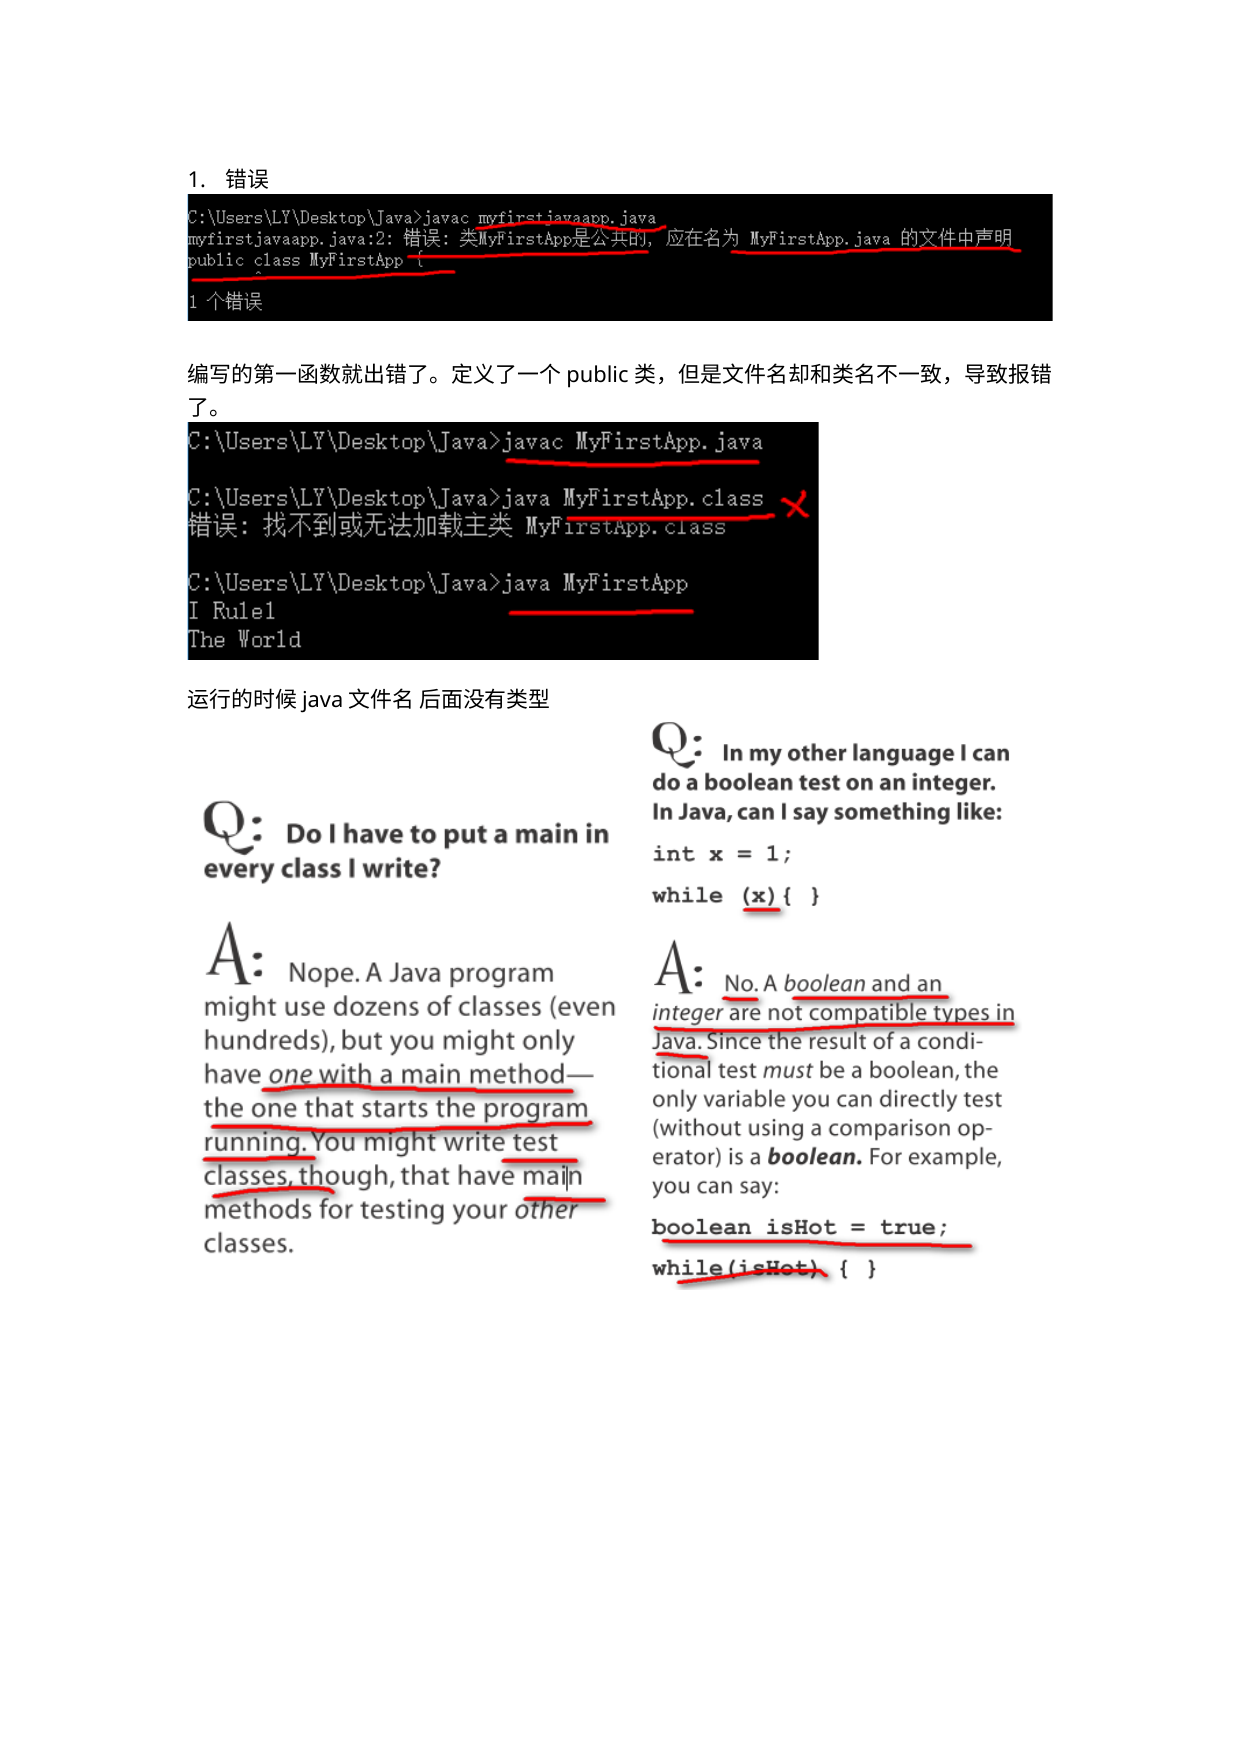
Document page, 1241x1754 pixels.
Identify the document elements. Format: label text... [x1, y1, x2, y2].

picture [187, 714, 1023, 1290]
picture [187, 194, 1053, 321]
picture [187, 422, 819, 660]
text 运行的时候 java 文件名 后面没有类型 [187, 682, 1053, 714]
text 编写的第一函数就出错了。定义了一个public 类，但是文件名却和类名不一致，导致报错了。 [187, 357, 1053, 422]
list 错误 [187, 162, 1053, 194]
